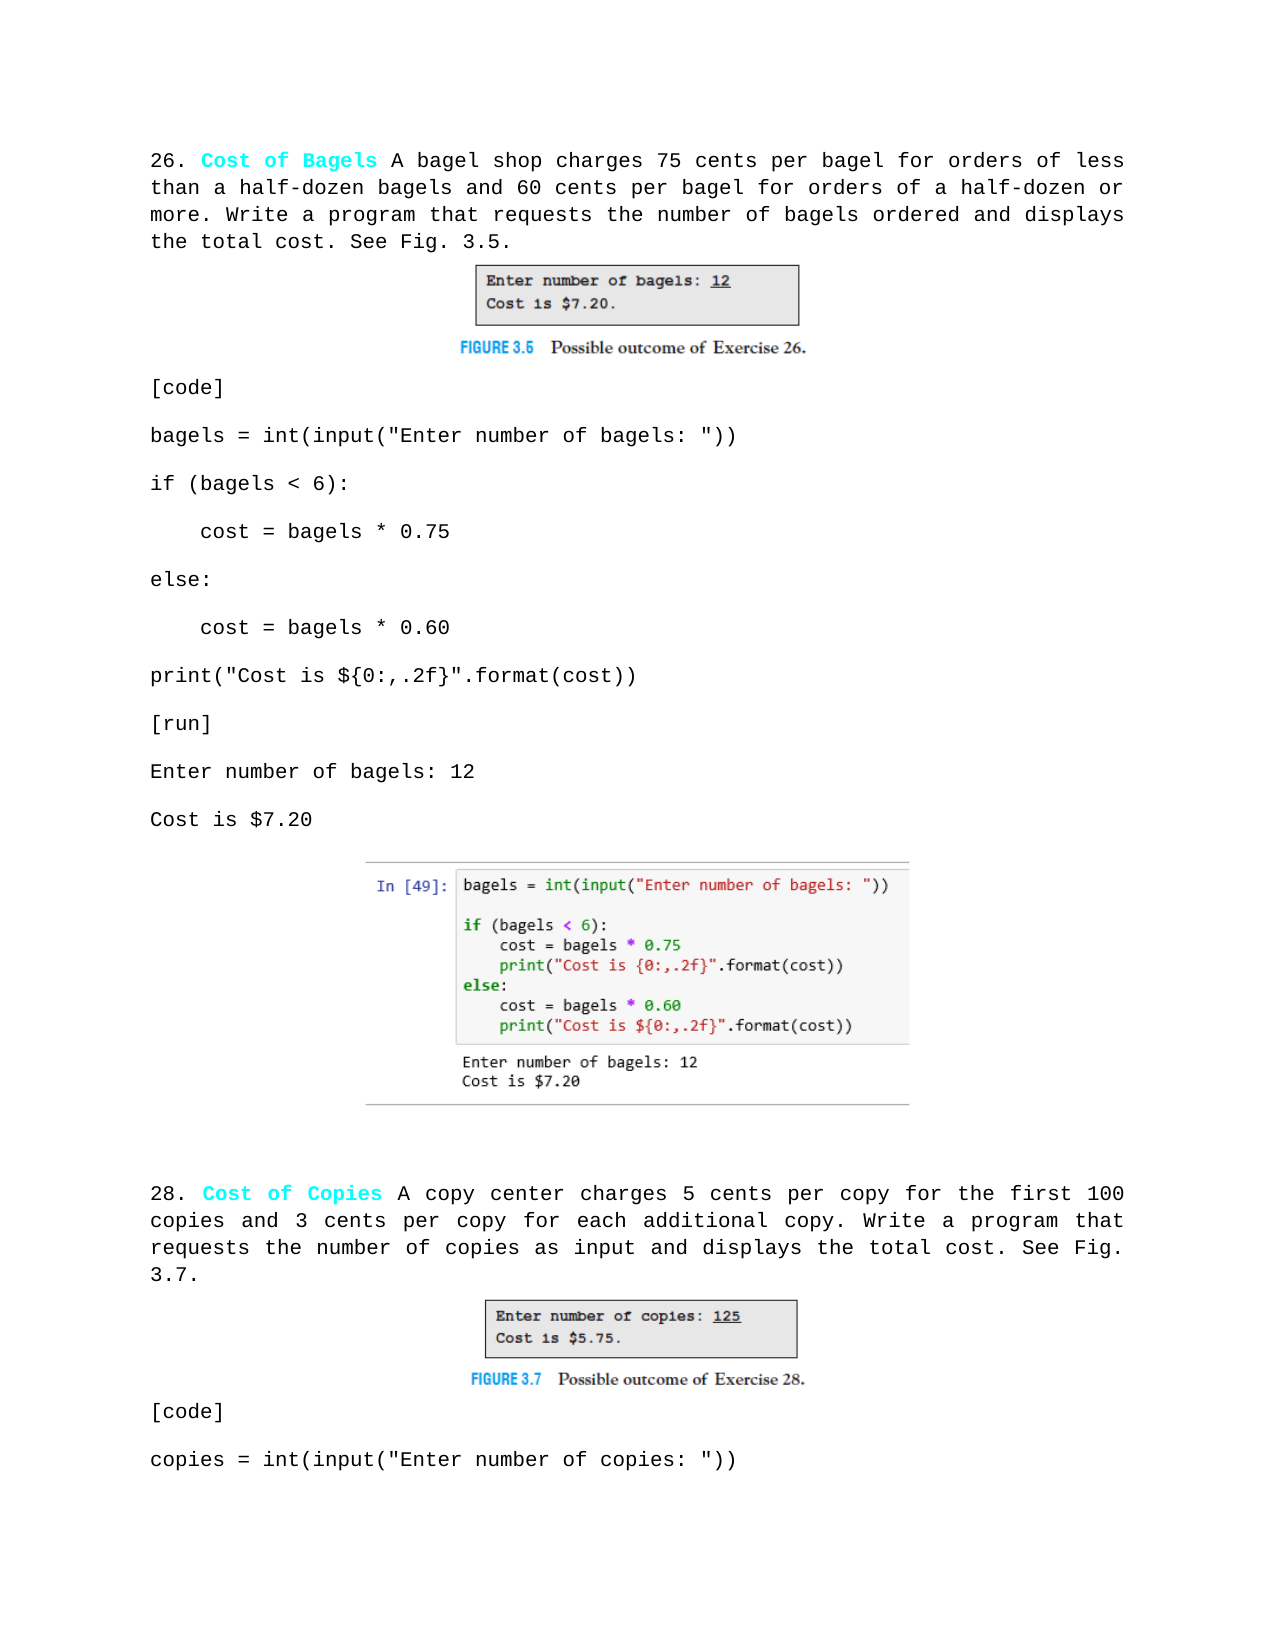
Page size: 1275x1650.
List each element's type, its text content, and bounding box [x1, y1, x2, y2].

text Enter number of bagels: 12 [150, 761, 1125, 784]
text copies = int(input("Enter number of copies: ")) [150, 1449, 1125, 1472]
text else: [150, 569, 1125, 592]
text 26. Cost of Bagels A bagel shop charges 75 cents per bagel for orders of less than a half-dozen bagels and 60 cents per bagel for orders of a half-dozen or more. Write a program that requests the number of bagels ordered and displays the total cost. See Fig. 3.5. [150, 150, 1125, 255]
text bagels = int(input("Enter number of bagels: ")) [150, 425, 1125, 448]
text if (bagels < 6): [150, 473, 1125, 496]
text [code] [150, 377, 1125, 400]
text [run] [150, 713, 1125, 736]
text print("Cost is ${0:,.2f}".format(cost)) [150, 665, 1125, 688]
picture [463, 1291, 812, 1397]
text [code] [150, 1401, 1125, 1424]
picture [455, 258, 820, 373]
text cost = bagels * 0.60 [150, 617, 1125, 640]
text Cost is $7.20 [150, 809, 1125, 832]
text cost = bagels * 0.75 [150, 521, 1125, 544]
picture [365, 856, 910, 1110]
text 28. Cost of Copies A copy center charges 5 cents per copy for the first 100 copies and 3 cents per copy for each additional copy. Write a program that requests the number of copies as input and displays the total cost. See Fig. 3.7. [150, 1182, 1125, 1288]
